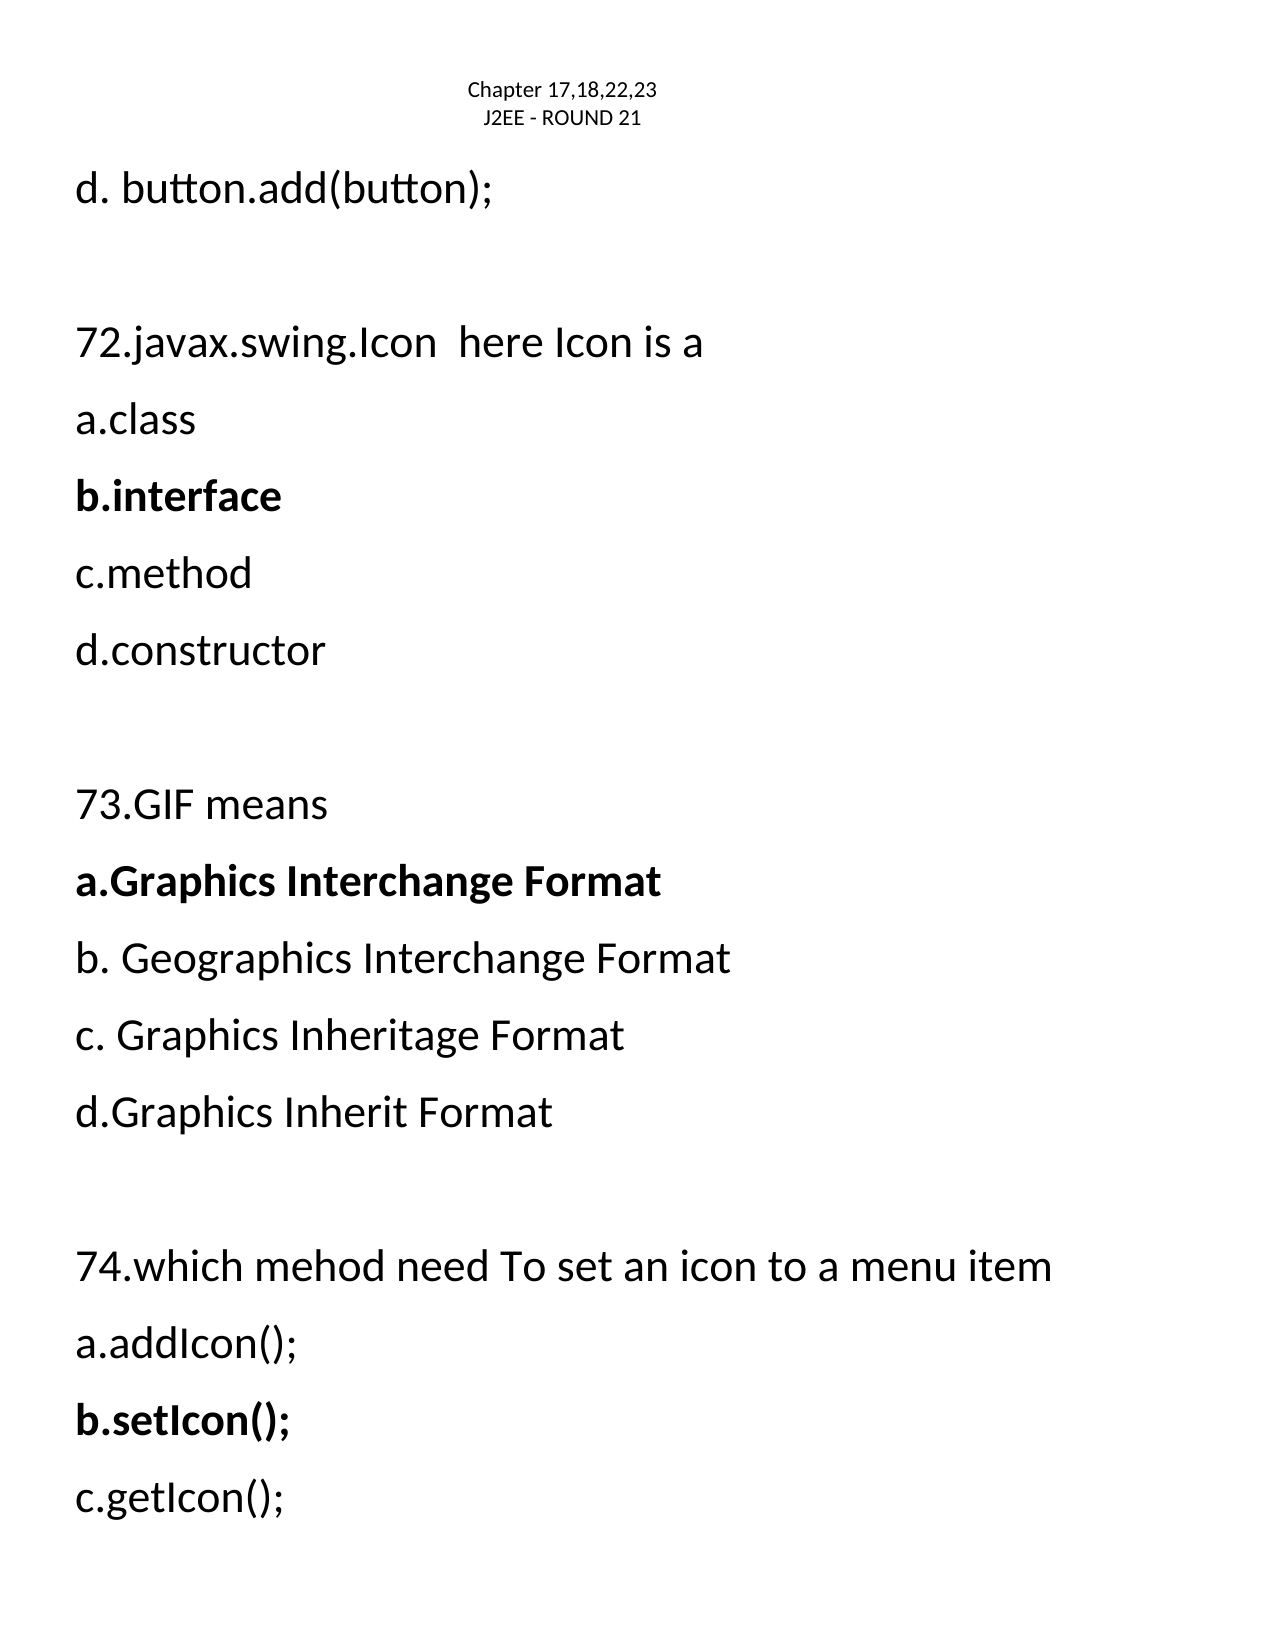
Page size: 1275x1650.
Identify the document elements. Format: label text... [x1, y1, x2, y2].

text a.class [75, 390, 1200, 446]
text d.constructor [75, 621, 1200, 677]
text c.getIcon(); [75, 1468, 1200, 1524]
text a.addIcon(); [75, 1314, 1200, 1370]
text c. Graphics Inheritage Format [75, 1006, 1200, 1062]
text b. Geographics Interchange Format [75, 929, 1200, 985]
text 74.which mehod need To set an icon to a menu item [75, 1237, 1200, 1293]
text c.method [75, 544, 1200, 600]
text a.Graphics Interchange Format [75, 852, 1200, 908]
text d. button.add(button); [75, 159, 1200, 215]
text d.Graphics Inherit Format [75, 1083, 1200, 1139]
text 73.GIF means [75, 775, 1200, 831]
text b.interface [75, 467, 1200, 523]
text b.setIcon(); [75, 1391, 1200, 1447]
text 72.javax.swing.Icon here Icon is a [75, 313, 1200, 369]
